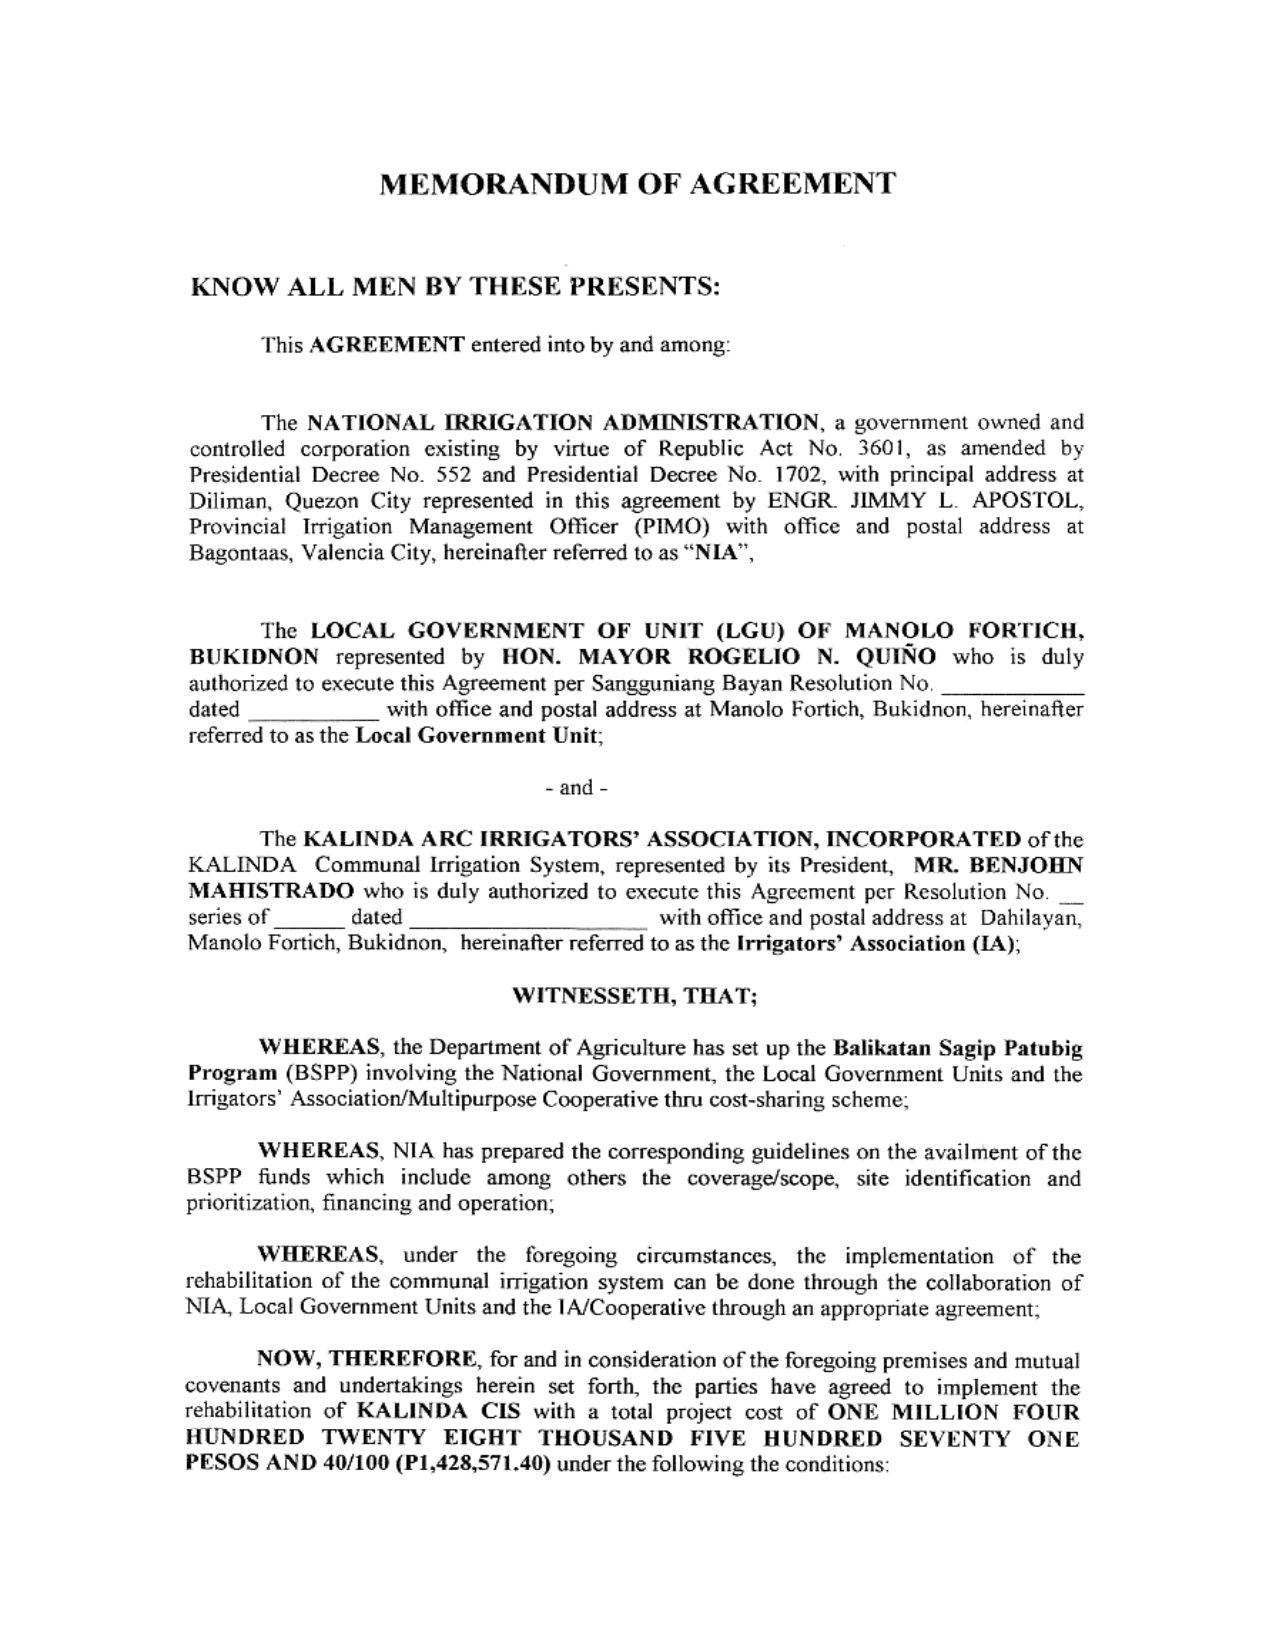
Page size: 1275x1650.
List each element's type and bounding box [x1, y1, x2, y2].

picture [150, 150, 1118, 1500]
